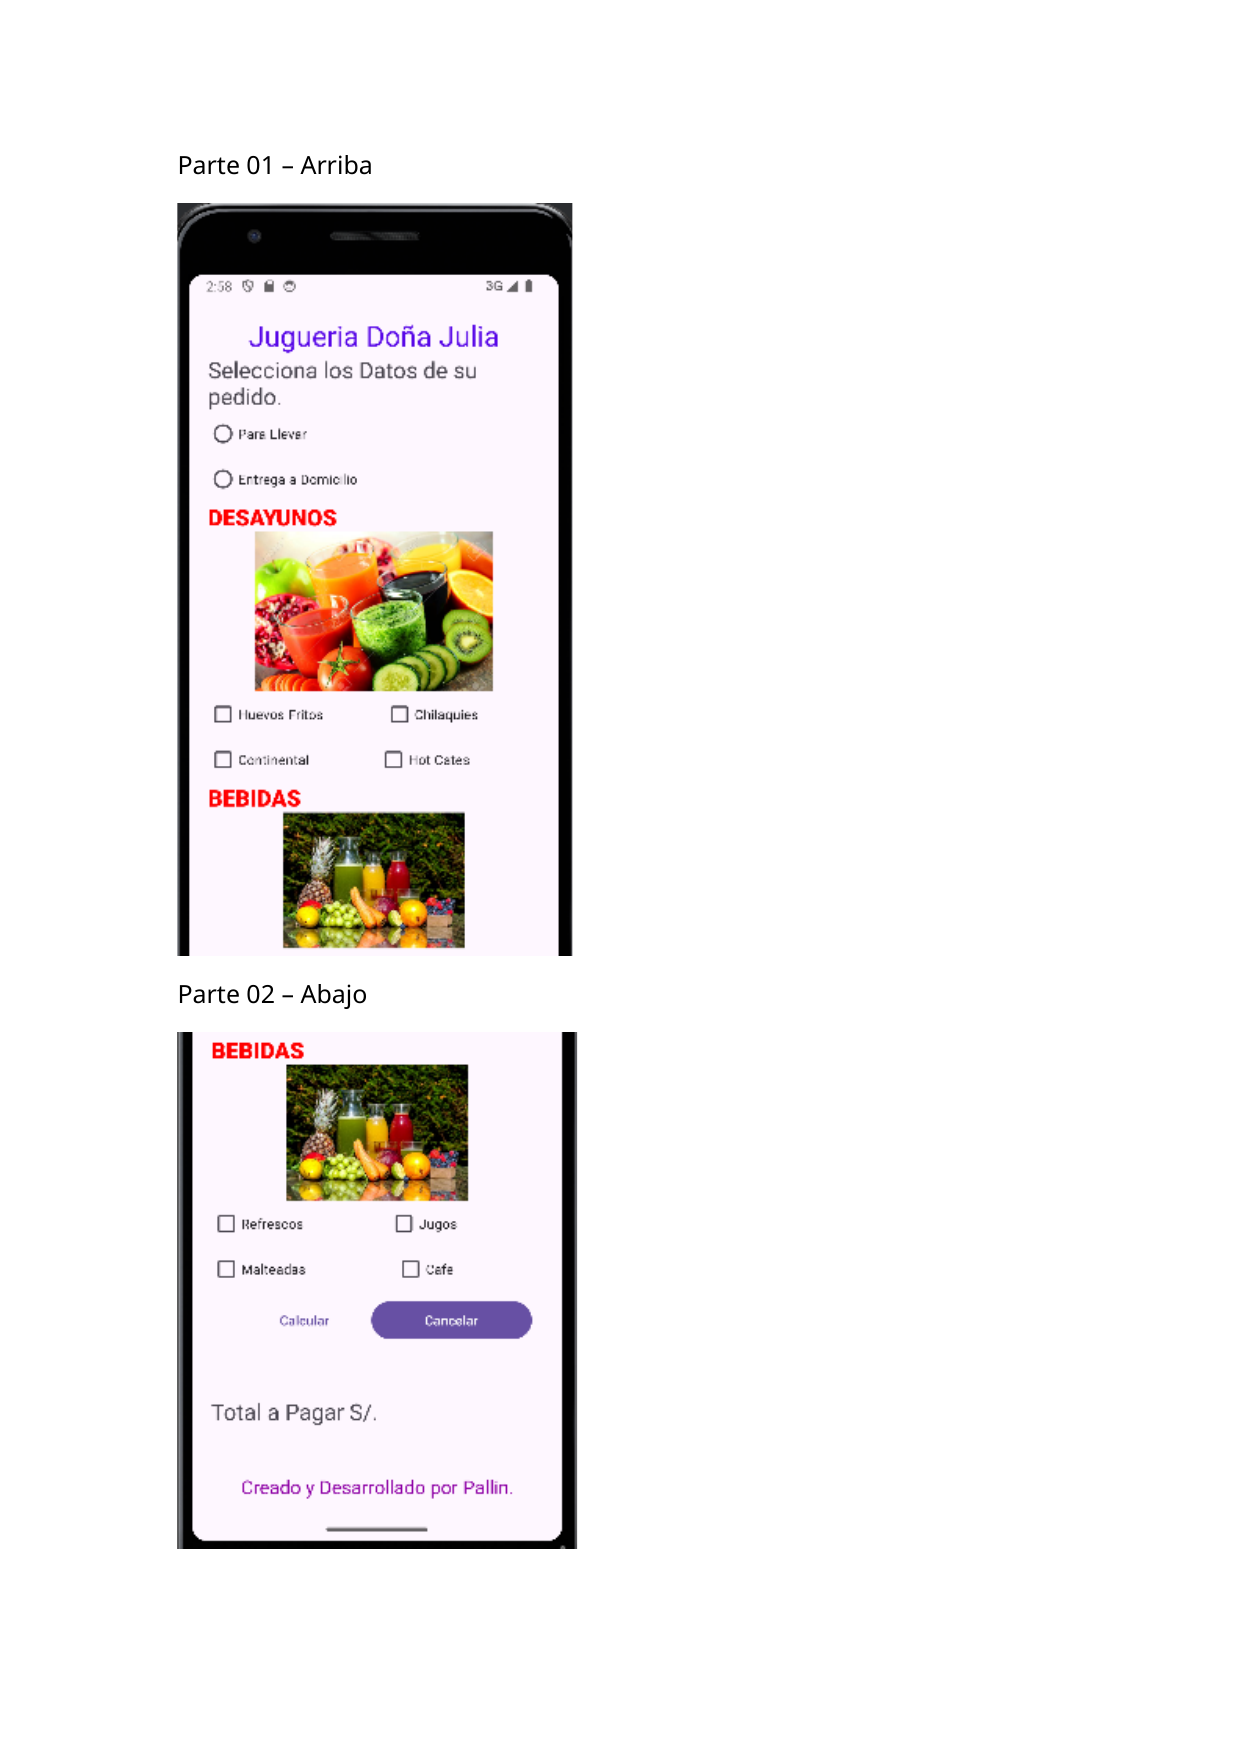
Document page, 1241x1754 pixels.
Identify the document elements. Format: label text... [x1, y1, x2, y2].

text Parte 02 – Abajo [177, 977, 1063, 1011]
text Parte 01 – Arriba [177, 148, 1063, 182]
picture [177, 203, 573, 956]
picture [177, 1032, 578, 1549]
